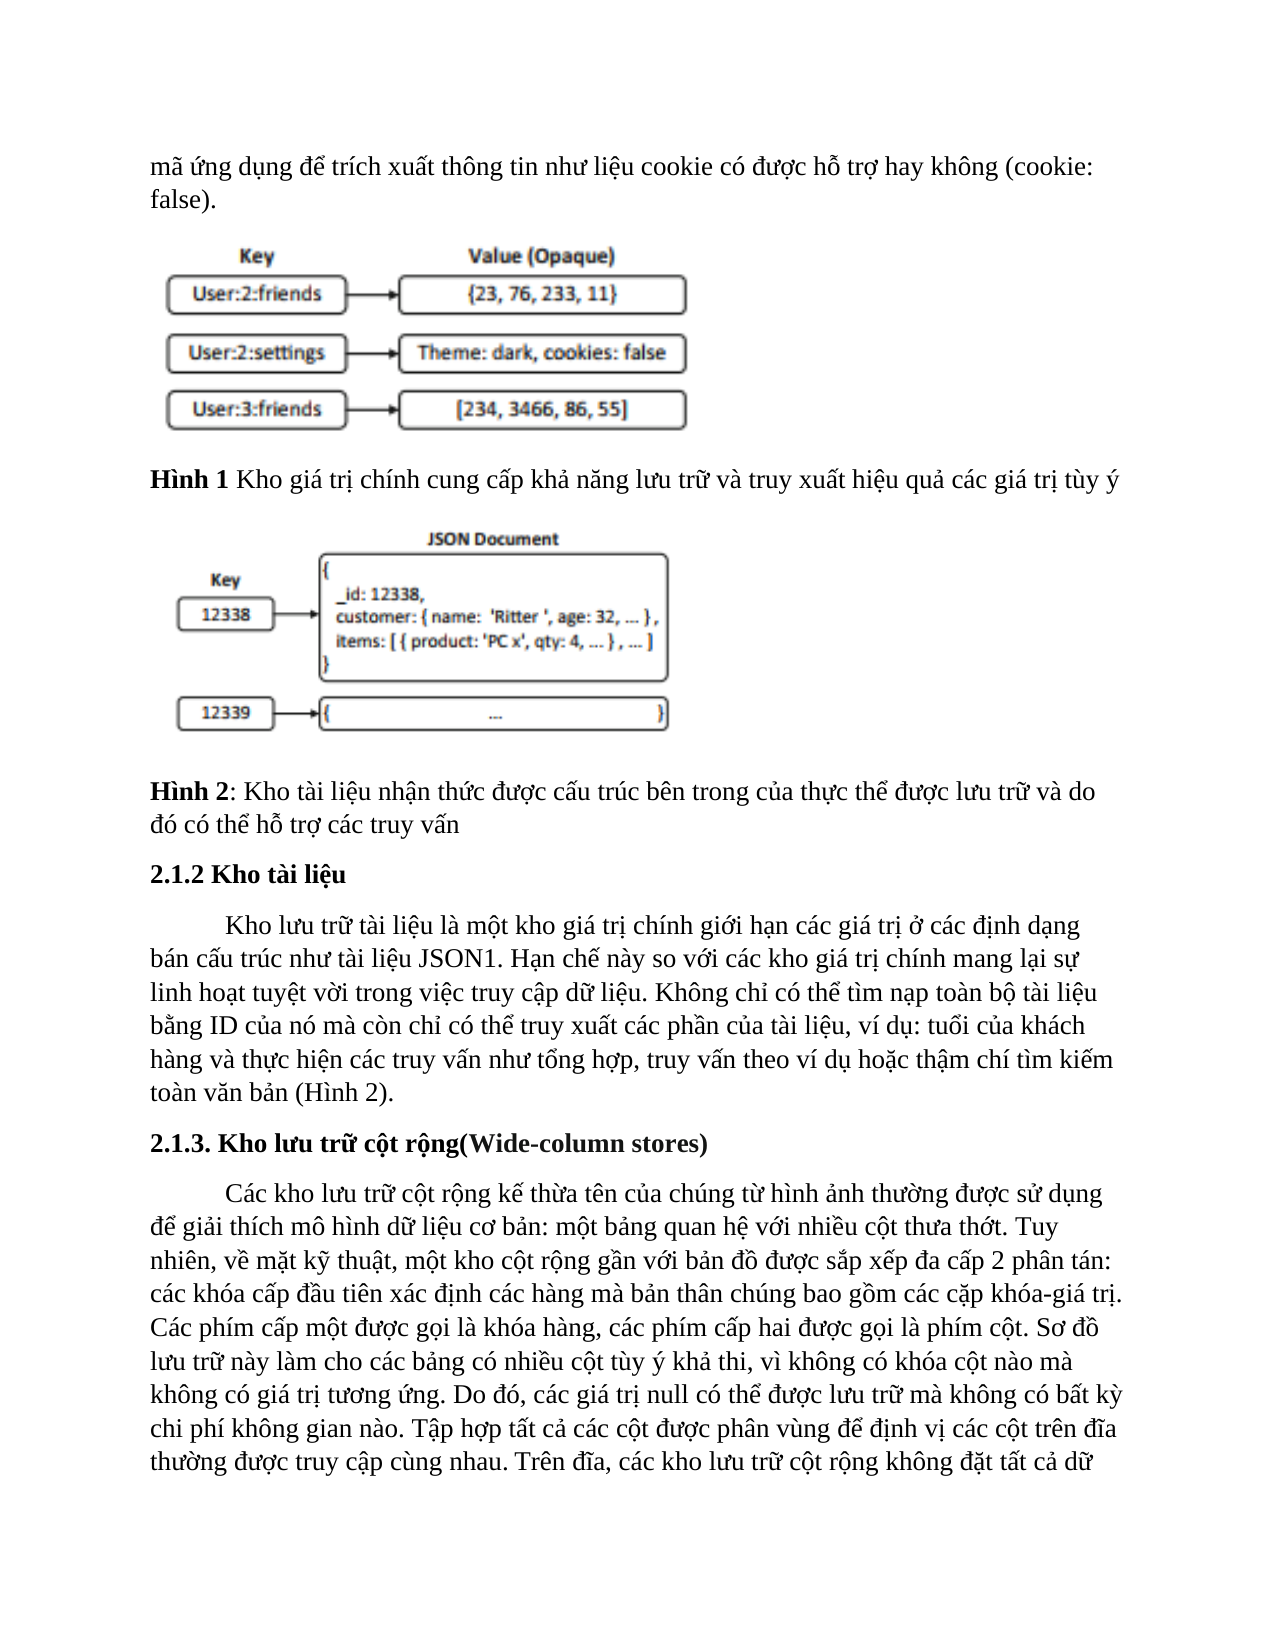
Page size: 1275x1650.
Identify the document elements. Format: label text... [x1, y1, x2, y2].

text Kho lưu trữ tài liệu là một kho giá trị chính giới hạn các giá trị ở các định dạng bán cấu trúc như tài liệu JSON1. Hạn chế này so với các kho giá trị chính mang lại sự linh hoạt tuyệt vời trong việc truy cập dữ liệu. Không chỉ có thể tìm nạp toàn bộ tài liệu bằng ID của nó mà còn chỉ có thể truy xuất các phần của tài liệu, ví dụ: tuổi của khách hàng và thực hiện các truy vấn như tổng hợp, truy vấn theo ví dụ hoặc thậm chí tìm kiếm toàn văn bản (Hình 2). [150, 909, 1125, 1108]
picture [150, 513, 706, 756]
picture [150, 233, 704, 445]
text Hình 1 Kho giá trị chính cung cấp khả năng lưu trữ và truy xuất hiệu quả các giá trị tùy ý [150, 463, 1125, 495]
text 2.1.3. Kho lưu trữ cột rộng(Wide-column stores) [150, 1127, 1125, 1158]
text Hình 2: Kho tài liệu nhận thức được cấu trúc bên trong của thực thể được lưu trữ và do đó có thể hỗ trợ các truy vấn [150, 775, 1125, 839]
text 2.1.2 Kho tài liệu [150, 858, 1125, 890]
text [150, 1177, 1125, 1476]
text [150, 150, 1125, 215]
